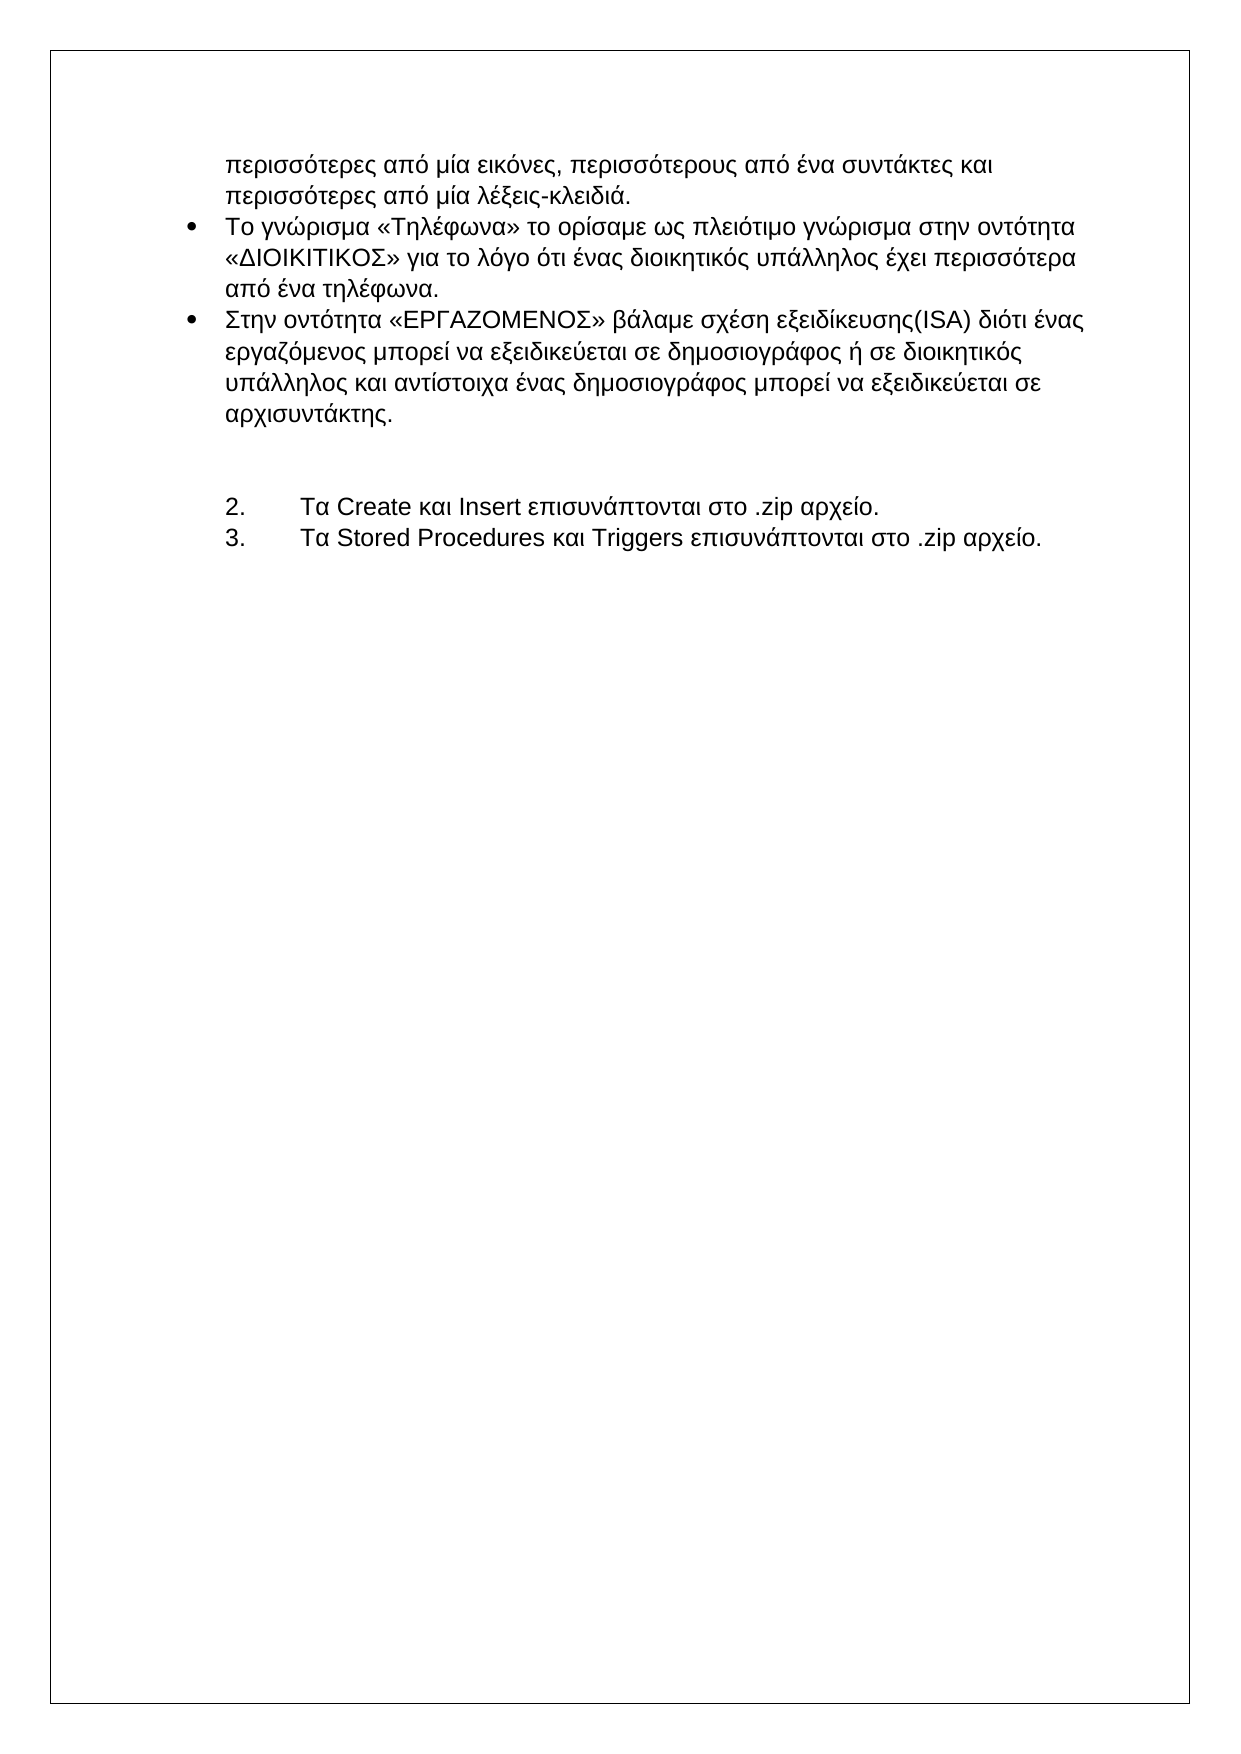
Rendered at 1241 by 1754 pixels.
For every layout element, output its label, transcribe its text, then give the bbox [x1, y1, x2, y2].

list Τo γνώρισμα «Τηλέφωνα» το ορίσαμε ως πλειότιμο γνώρισμα στην οντότητα «ΔΙΟΙΚΙΤΙΚΟΣ» για το λόγο ότι ένας διοικητικός υπάλληλος έχει περισσότερα από ένα τηλέφωνα. [187, 212, 1090, 303]
list Τα Create και Insert επισυνάπτονται στο .zip αρχείο. [225, 492, 1090, 520]
list Τα Stored Procedures και Triggers επισυνάπτονται στο .zip αρχείο. [225, 523, 1090, 551]
list Στην οντότητα «ΕΡΓΑΖΟΜΕΝΟΣ» βάλαμε σχέση εξειδίκευσης(ISA) διότι ένας εργαζόμενος μπορεί να εξειδικεύεται σε δημοσιογράφος ή σε διοικητικός υπάλληλος και αντίστοιχα ένας δημοσιογράφος μπορεί να εξειδικεύεται σε αρχισυντάκτης. [187, 305, 1090, 427]
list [187, 150, 1090, 210]
